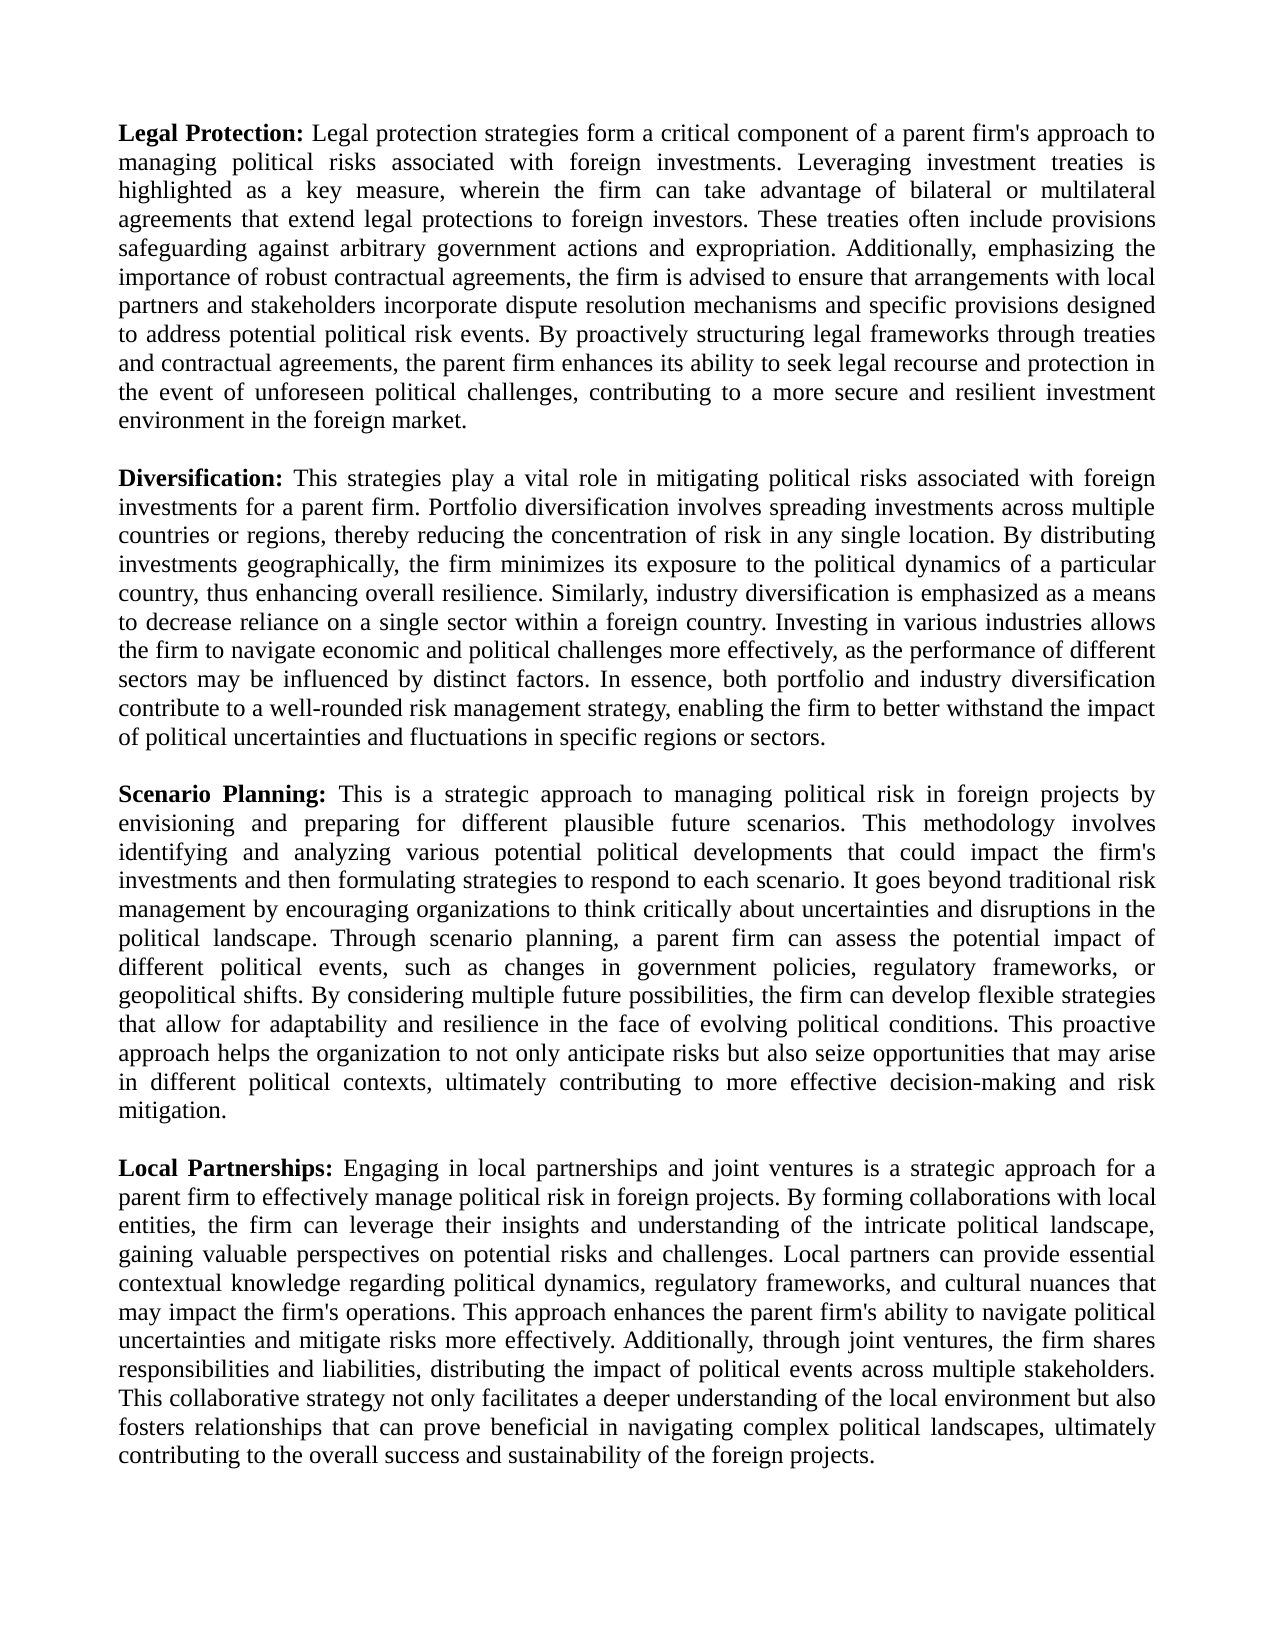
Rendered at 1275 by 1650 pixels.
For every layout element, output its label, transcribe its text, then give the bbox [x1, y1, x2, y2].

text Diversification: This strategies play a vital role in mitigating political risks associated with foreign investments for a parent firm. Portfolio diversification involves spreading investments across multiple countries or regions, thereby reducing the concentration of risk in any single location. By distributing investments geographically, the firm minimizes its exposure to the political dynamics of a particular country, thus enhancing overall resilience. Similarly, industry diversification is emphasized as a means to decrease reliance on a single sector within a foreign country. Investing in various industries allows the firm to navigate economic and political challenges more effectively, as the performance of different sectors may be influenced by distinct factors. In essence, both portfolio and industry diversification contribute to a well-rounded risk management strategy, enabling the firm to better withstand the impact of political uncertainties and fluctuations in specific regions or sectors. [118, 463, 1157, 751]
text Legal Protection: Legal protection strategies form a critical component of a parent firm's approach to managing political risks associated with foreign investments. Leveraging investment treaties is highlighted as a key measure, wherein the firm can take advantage of bilateral or multilateral agreements that extend legal protections to foreign investors. These treaties often include provisions safeguarding against arbitrary government actions and expropriation. Additionally, emphasizing the importance of robust contractual agreements, the firm is advised to ensure that arrangements with local partners and stakeholders incorporate dispute resolution mechanisms and specific provisions designed to address potential political risk events. By proactively structuring legal frameworks through treaties and contractual agreements, the parent firm enhances its ability to seek legal recourse and protection in the event of unforeseen political challenges, contributing to a more secure and resilient investment environment in the foreign market. [118, 118, 1157, 434]
text Scenario Planning: This is a strategic approach to managing political risk in foreign projects by envisioning and preparing for different plausible future scenarios. This methodology involves identifying and analyzing various potential political developments that could impact the firm's investments and then formulating strategies to respond to each scenario. It goes beyond traditional risk management by encouraging organizations to think critically about uncertainties and disruptions in the political landscape. Through scenario planning, a parent firm can assess the potential impact of different political events, such as changes in government policies, regulatory frameworks, or geopolitical shifts. By considering multiple future possibilities, the firm can develop flexible strategies that allow for adaptability and resilience in the face of evolving political conditions. This proactive approach helps the organization to not only anticipate risks but also seize opportunities that may arise in different political contexts, ultimately contributing to more effective decision-making and risk mitigation. [118, 779, 1157, 1124]
text Local Partnerships: Engaging in local partnerships and joint ventures is a strategic approach for a parent firm to effectively manage political risk in foreign projects. By forming collaborations with local entities, the firm can leverage their insights and understanding of the intricate political landscape, gaining valuable perspectives on potential risks and challenges. Local partners can provide essential contextual knowledge regarding political dynamics, regulatory frameworks, and cultural nuances that may impact the firm's operations. This approach enhances the parent firm's ability to navigate political uncertainties and mitigate risks more effectively. Additionally, through joint ventures, the firm shares responsibilities and liabilities, distributing the impact of political events across multiple stakeholders. This collaborative strategy not only facilitates a deeper understanding of the local environment but also fosters relationships that can prove beneficial in navigating complex political landscapes, ultimately contributing to the overall success and sustainability of the foreign projects. [118, 1153, 1157, 1469]
